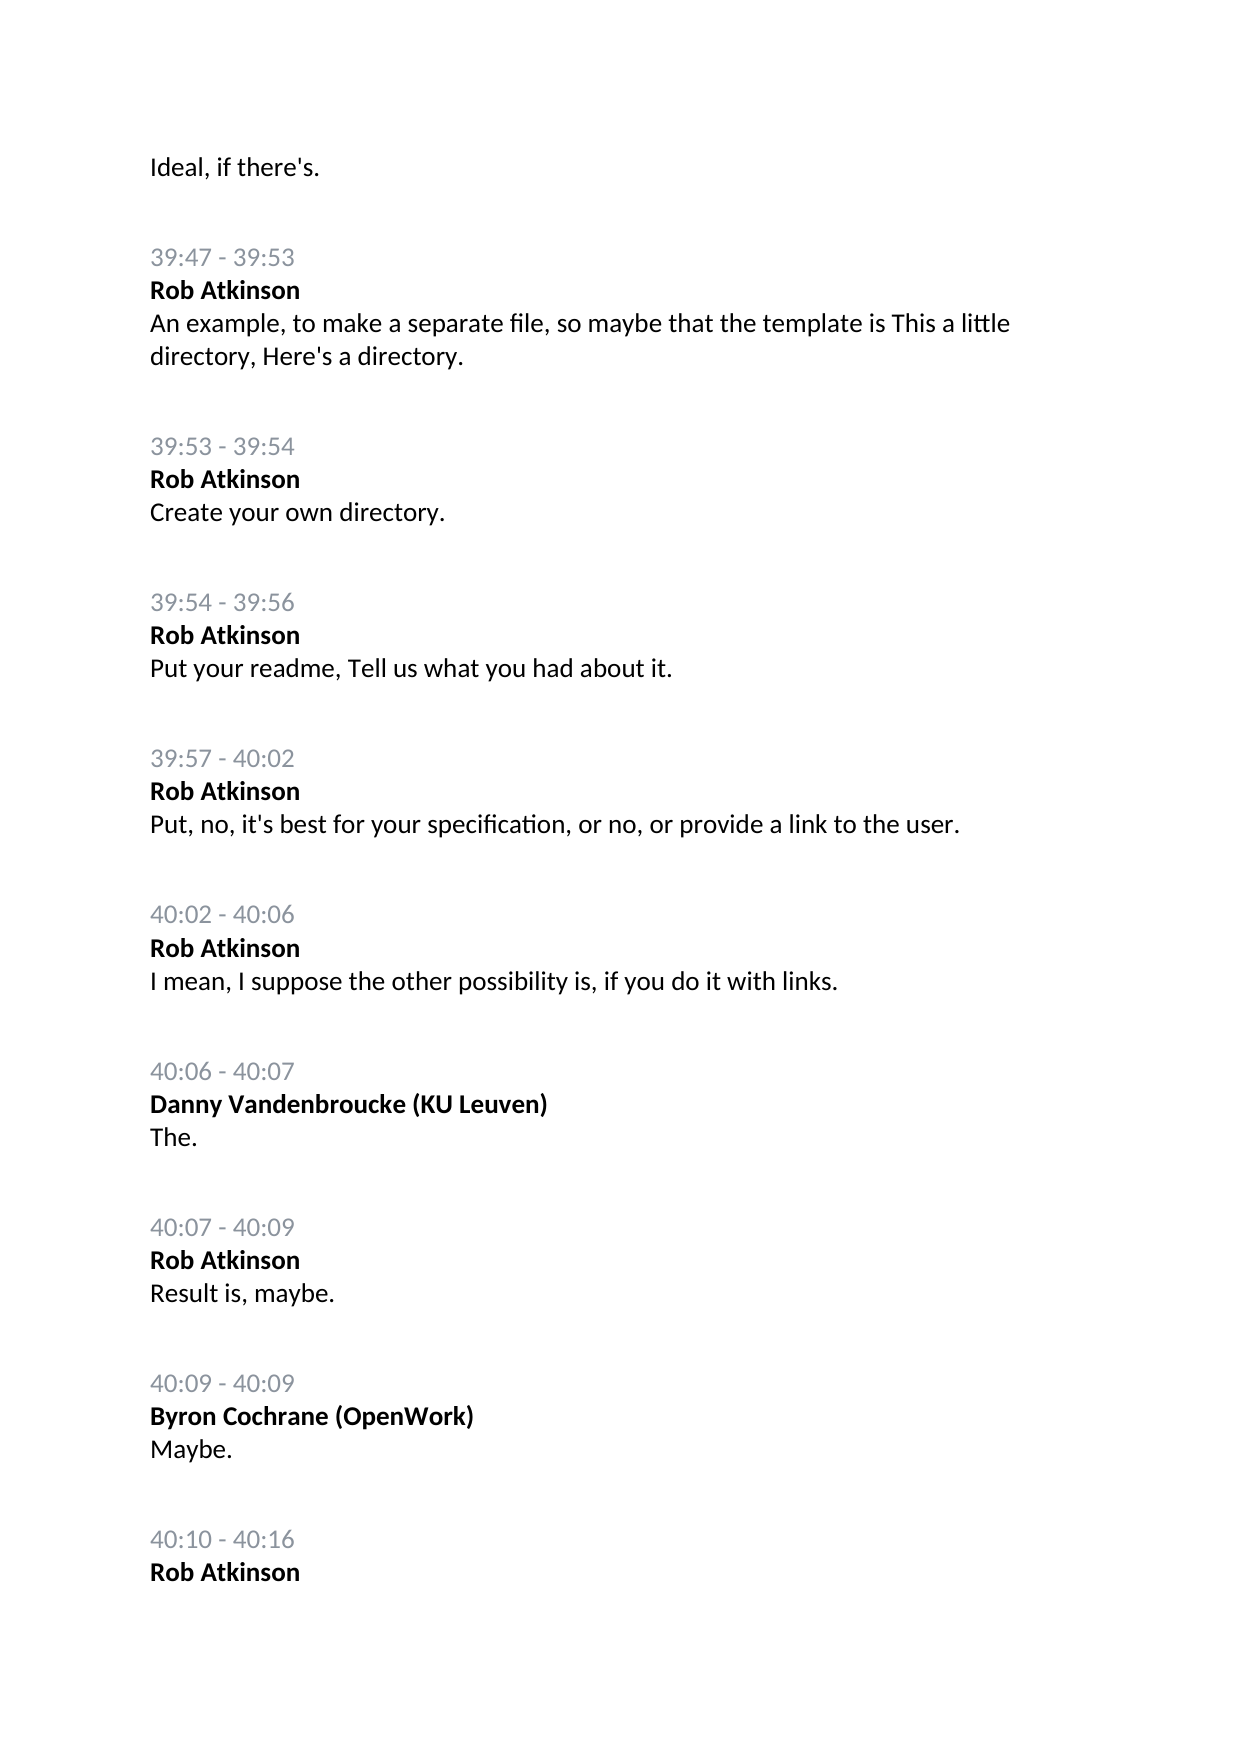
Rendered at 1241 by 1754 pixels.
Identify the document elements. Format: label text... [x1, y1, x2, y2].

text 39:54 - 39:56 Rob Atkinson Put your readme, Tell us what you had about it. [150, 552, 1090, 708]
text 40:07 - 40:09 Rob Atkinson Result is, maybe. [150, 1177, 1090, 1333]
text 40:09 - 40:09 Byron Cochrane (OpenWork) Maybe. [150, 1333, 1090, 1489]
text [150, 150, 1090, 207]
text 40:06 - 40:07 Danny Vandenbroucke (KU Leuven) The. [150, 1021, 1090, 1177]
text 39:57 - 40:02 Rob Atkinson Put, no, it's best for your specification, or no, or provide a link to the user. [150, 708, 1090, 865]
text 40:02 - 40:06 Rob Atkinson I mean, I suppose the other possibility is, if you do it with links. [150, 865, 1090, 1021]
text 39:47 - 39:53 Rob Atkinson An example, to make a separate file, so maybe that the template is This a little directory, Here's a directory. [150, 207, 1090, 396]
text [150, 1489, 1090, 1588]
text 39:53 - 39:54 Rob Atkinson Create your own directory. [150, 396, 1090, 552]
